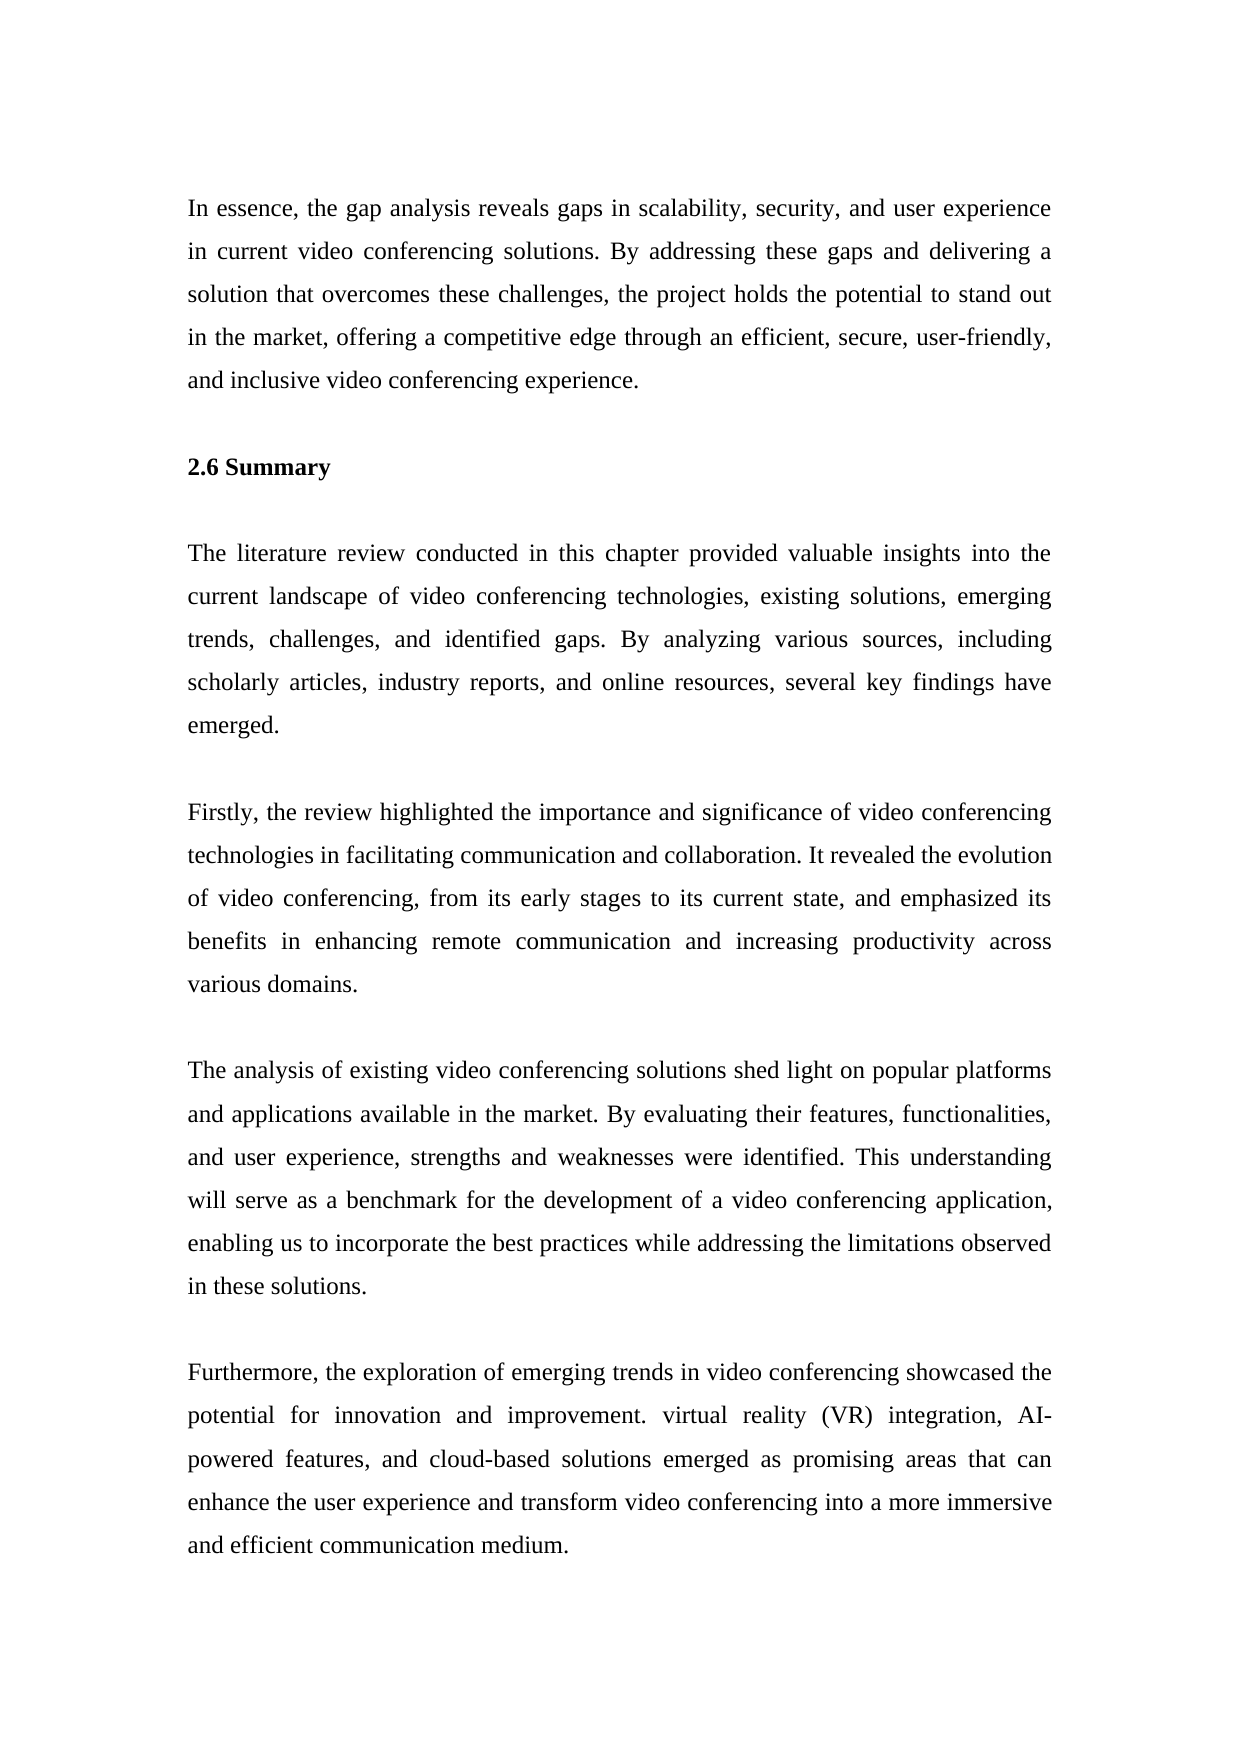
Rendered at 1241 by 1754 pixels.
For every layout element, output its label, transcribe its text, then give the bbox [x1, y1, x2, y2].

text The literature review conducted in this chapter provided valuable insights into the current landscape of video conferencing technologies, existing solutions, emerging trends, challenges, and identified gaps. By analyzing various sources, including scholarly articles, industry reports, and online resources, several key findings have emerged. [187, 538, 1053, 739]
list 2.6 Summary [187, 452, 1053, 481]
text Furthermore, the exploration of emerging trends in video conferencing showcased the potential for innovation and improvement. virtual reality (VR) integration, AI-powered features, and cloud-based solutions emerged as promising areas that can enhance the user experience and transform video conferencing into a more immersive and efficient communication medium. [187, 1357, 1053, 1559]
text The analysis of existing video conferencing solutions shed light on popular platforms and applications available in the market. By evaluating their features, functionalities, and user experience, strengths and weaknesses were identified. This understanding will serve as a benchmark for the development of a video conferencing application, enabling us to incorporate the best practices while addressing the limitations observed in these solutions. [187, 1056, 1053, 1300]
text In essence, the gap analysis reveals gaps in scalability, security, and user experience in current video conferencing solutions. By addressing these gaps and delivering a solution that overcomes these challenges, the project holds the potential to stand out in the market, offering a competitive edge through an efficient, secure, user-friendly, and inclusive video conferencing experience. [187, 193, 1053, 394]
text Firstly, the review highlighted the importance and significance of video conferencing technologies in facilitating communication and collaboration. It revealed the evolution of video conferencing, from its early stages to its current state, and emphasized its benefits in enhancing remote communication and increasing productivity across various domains. [187, 797, 1053, 998]
